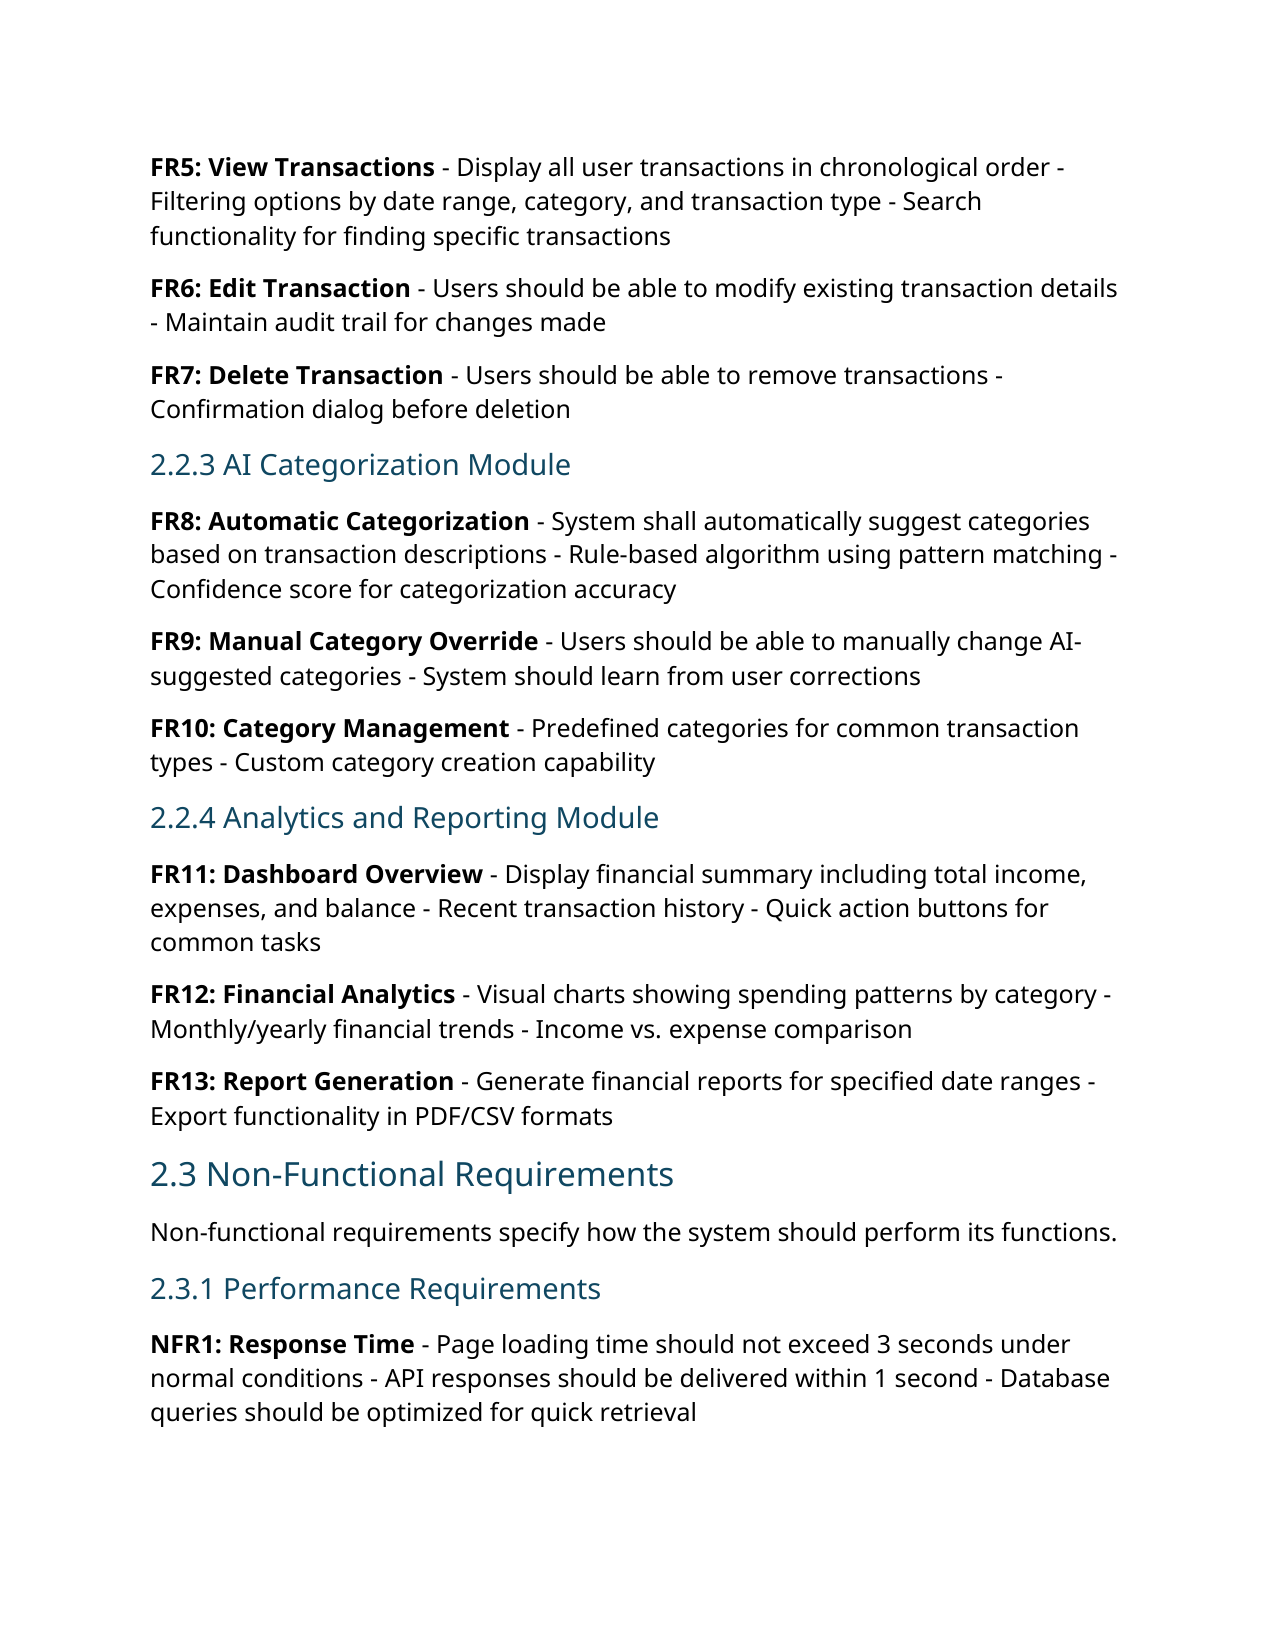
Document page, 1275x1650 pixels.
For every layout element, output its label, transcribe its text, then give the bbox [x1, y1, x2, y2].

text FR12: Financial Analytics - Visual charts showing spending patterns by category - Monthly/yearly financial trends - Income vs. expense comparison [150, 977, 1125, 1045]
text FR6: Edit Transaction - Users should be able to modify existing transaction details - Maintain audit trail for changes made [150, 271, 1125, 339]
text FR10: Category Management - Predefined categories for common transaction types - Custom category creation capability [150, 711, 1125, 779]
text NFR1: Response Time - Page loading time should not exceed 3 seconds under normal conditions - API responses should be delivered within 1 second - Database queries should be optimized for quick retrieval [150, 1326, 1125, 1428]
subtitle 2.2.4 Analytics and Reporting Module [150, 798, 1125, 837]
subtitle 2.3.1 Performance Requirements [150, 1268, 1125, 1308]
text FR13: Report Generation - Generate financial reports for specified date ranges - Export functionality in PDF/CSV formats [150, 1064, 1125, 1132]
text FR11: Dashboard Overview - Display financial summary including total income, expenses, and balance - Recent transaction history - Quick action buttons for common tasks [150, 856, 1125, 958]
text Non-functional requirements specify how the system should perform its functions. [150, 1215, 1125, 1249]
text FR7: Delete Transaction - Users should be able to remove transactions - Confirmation dialog before deletion [150, 358, 1125, 426]
text FR9: Manual Category Override - Users should be able to manually change AI-suggested categories - System should learn from user corrections [150, 624, 1125, 692]
subtitle 2.2.3 AI Categorization Module [150, 445, 1125, 484]
subtitle 2.3 Non-Functional Requirements [150, 1151, 1125, 1196]
text FR8: Automatic Categorization - System shall automatically suggest categories based on transaction descriptions - Rule-based algorithm using pattern matching - Confidence score for categorization accuracy [150, 503, 1125, 605]
text FR5: View Transactions - Display all user transactions in chronological order - Filtering options by date range, category, and transaction type - Search functionality for finding specific transactions [150, 150, 1125, 252]
